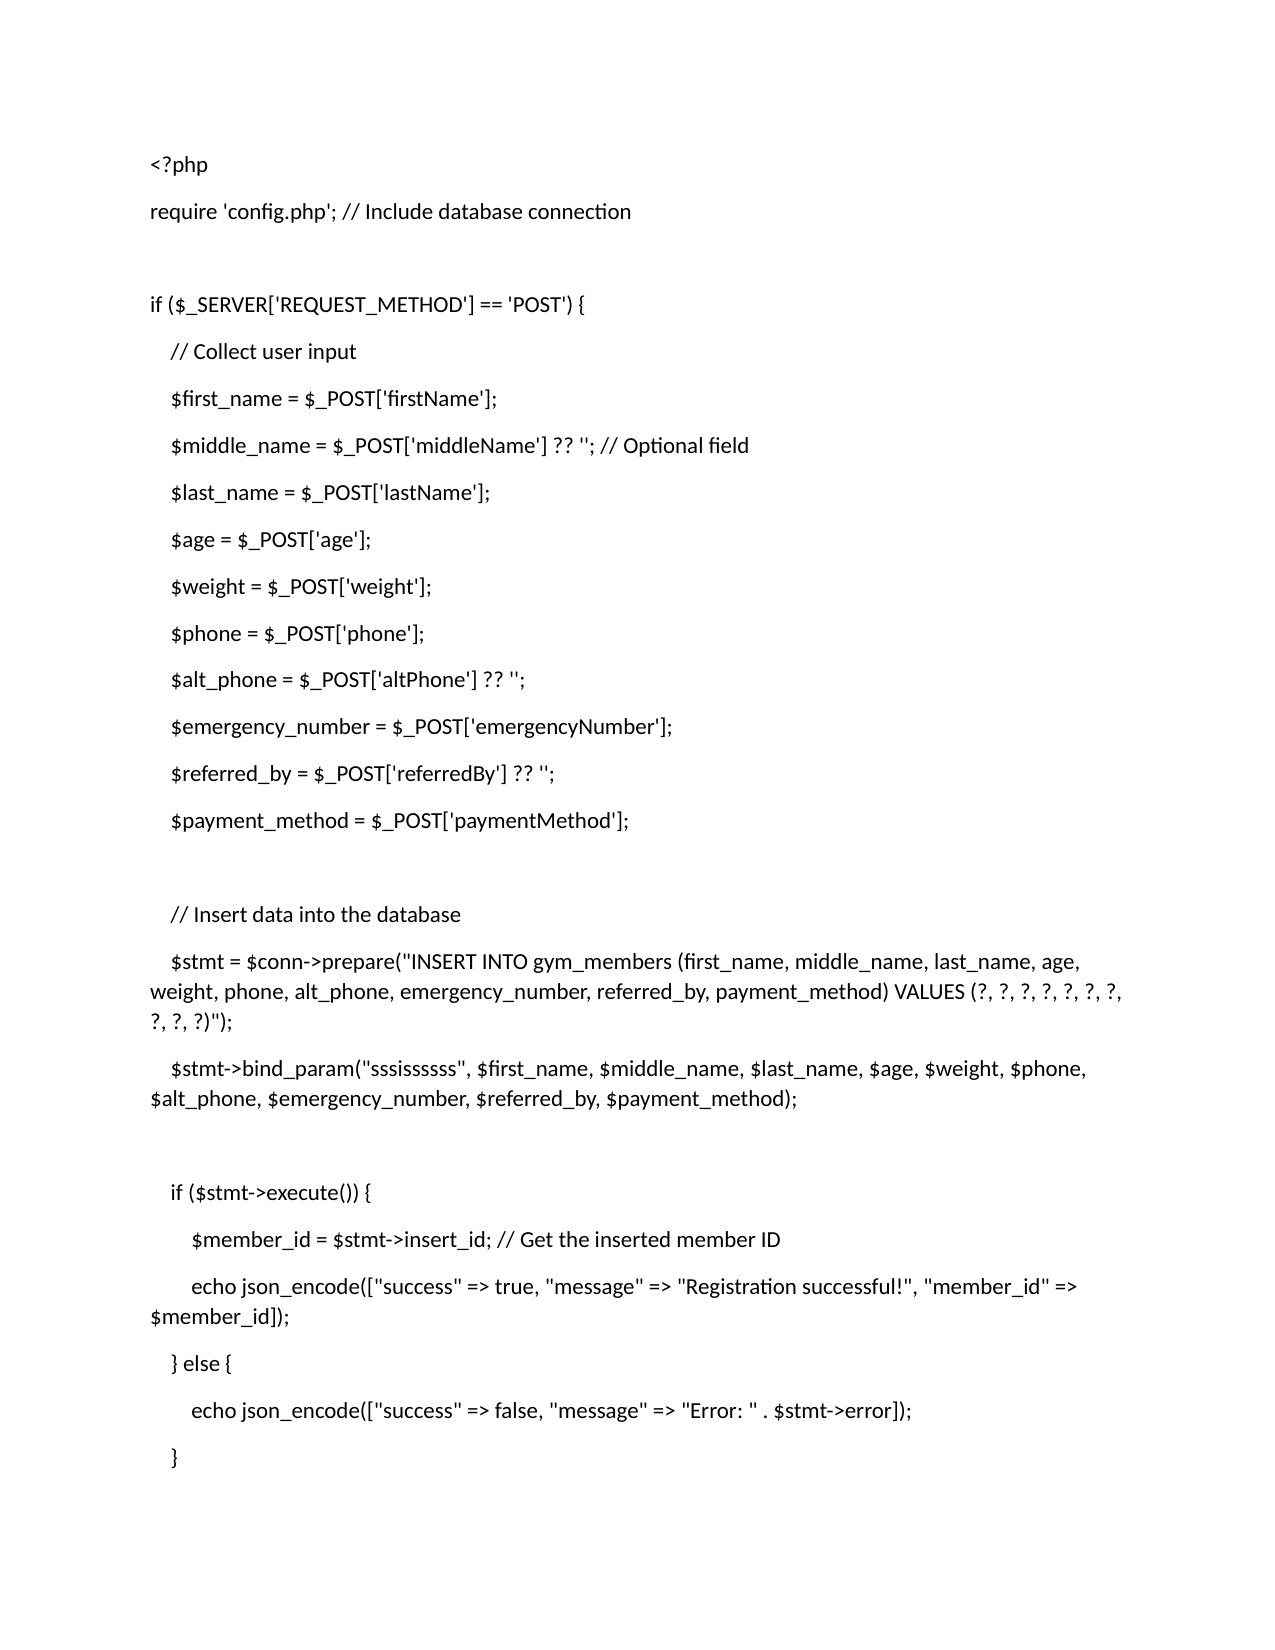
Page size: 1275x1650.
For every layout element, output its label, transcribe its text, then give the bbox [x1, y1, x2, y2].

text $stmt->bind_param("sssissssss", $first_name, $middle_name, $last_name, $age, $weight, $phone, $alt_phone, $emergency_number, $referred_by, $payment_method); [150, 1054, 1125, 1112]
text $alt_phone = $_POST['altPhone'] ?? ''; [150, 666, 1125, 694]
text $phone = $_POST['phone']; [150, 619, 1125, 647]
text } else { [150, 1349, 1125, 1377]
text $member_id = $stmt->insert_id; // Get the inserted member ID [150, 1225, 1125, 1253]
text if ($_SERVER['REQUEST_METHOD'] == 'POST') { [150, 291, 1125, 319]
text $referred_by = $_POST['referredBy'] ?? ''; [150, 759, 1125, 787]
text require 'config.php'; // Include database connection [150, 197, 1125, 225]
text $emergency_number = $_POST['emergencyNumber']; [150, 712, 1125, 741]
text $weight = $_POST['weight']; [150, 572, 1125, 600]
text $payment_method = $_POST['paymentMethod']; [150, 806, 1125, 834]
text $stmt = $conn->prepare("INSERT INTO gym_members (first_name, middle_name, last_name, age, weight, phone, alt_phone, emergency_number, referred_by, payment_method) VALUES (?, ?, ?, ?, ?, ?, ?, ?, ?, ?)"); [150, 947, 1125, 1035]
text echo json_encode(["success" => false, "message" => "Error: " . $stmt->error]); [150, 1396, 1125, 1424]
text $first_name = $_POST['firstName']; [150, 384, 1125, 412]
text <?php [150, 150, 1125, 178]
text echo json_encode(["success" => true, "message" => "Registration successful!", "member_id" => $member_id]); [150, 1272, 1125, 1330]
text // Collect user input [150, 337, 1125, 366]
text $age = $_POST['age']; [150, 525, 1125, 553]
text $middle_name = $_POST['middleName'] ?? ''; // Optional field [150, 431, 1125, 459]
text } [150, 1443, 1125, 1471]
text if ($stmt->execute()) { [150, 1178, 1125, 1206]
text $last_name = $_POST['lastName']; [150, 478, 1125, 506]
text // Insert data into the database [150, 900, 1125, 928]
